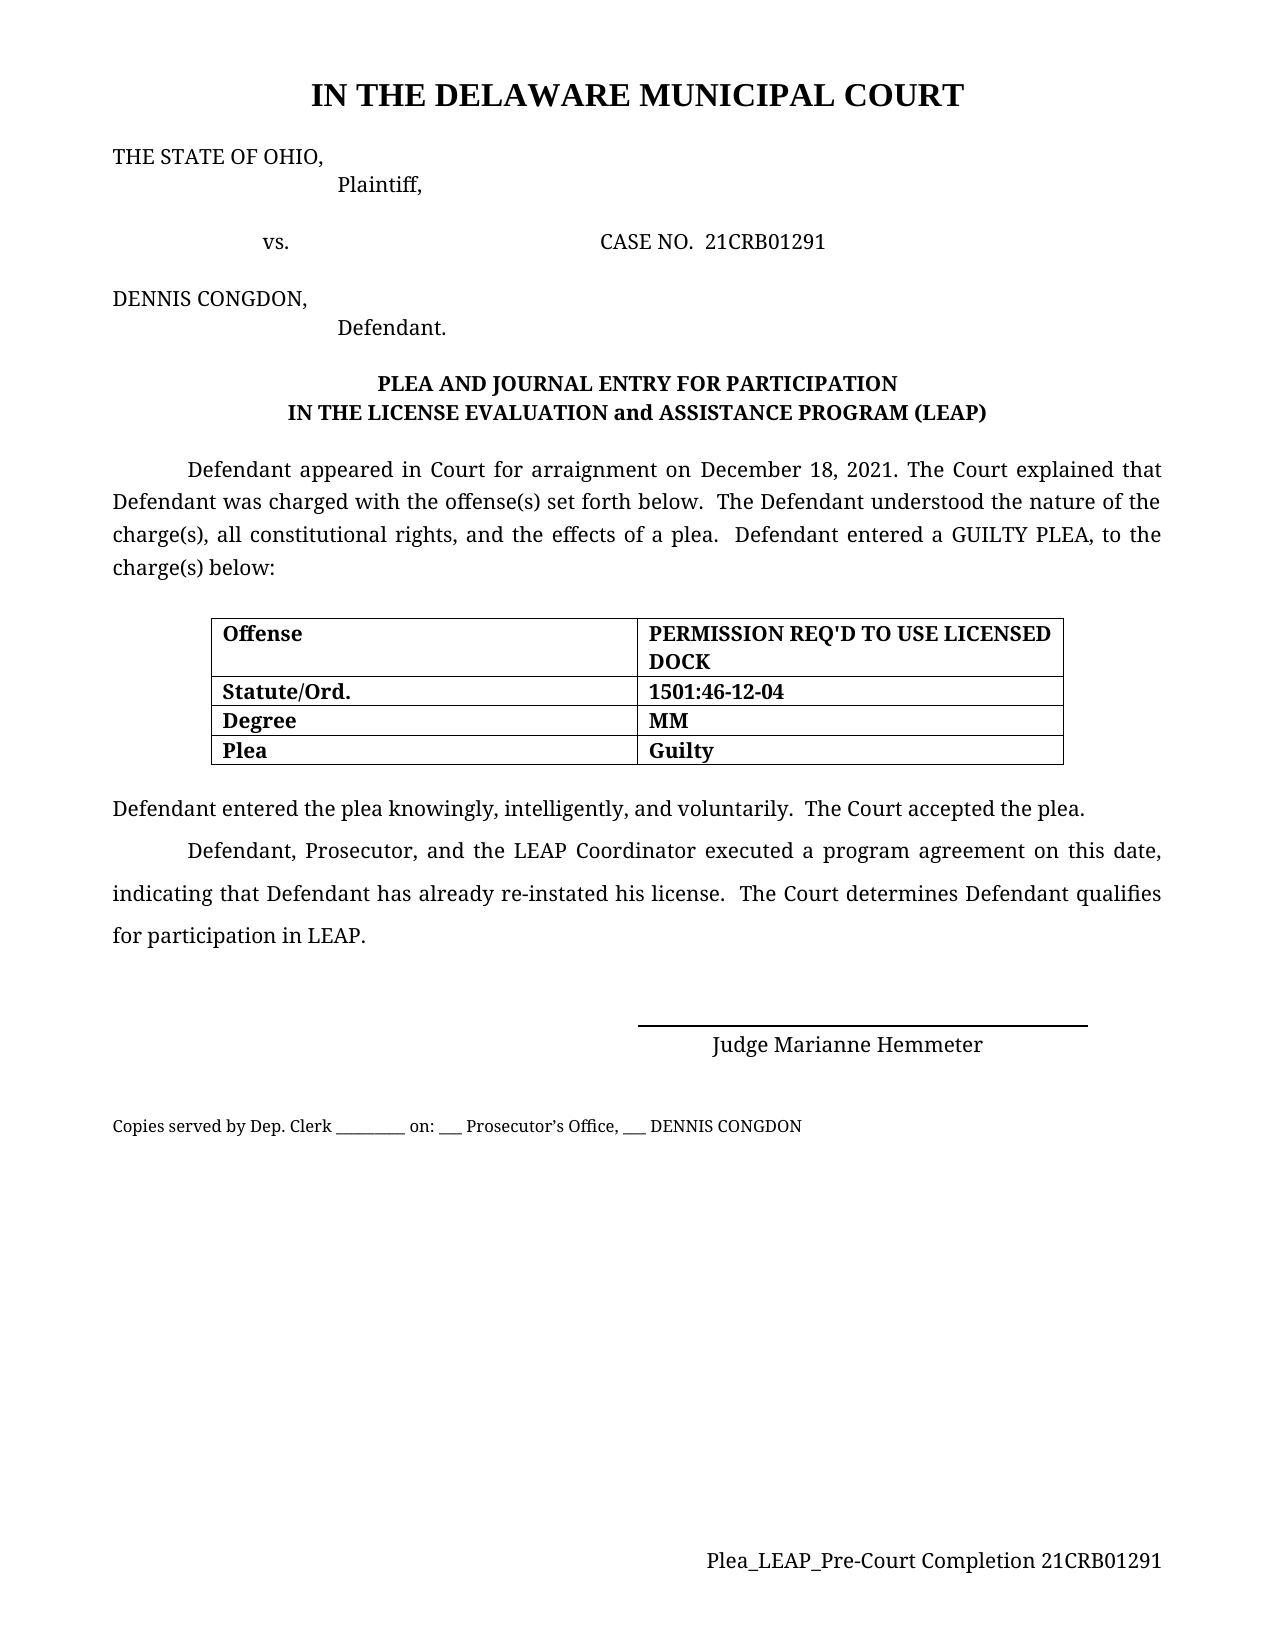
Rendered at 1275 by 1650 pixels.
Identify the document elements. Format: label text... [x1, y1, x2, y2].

text Copies served by Dep. Clerk _________ on: ___ Prosecutor’s Office, ___ DENNIS CONGDON [112, 1115, 1162, 1138]
table_cell Degree [212, 706, 637, 735]
text PLEA AND JOURNAL ENTRY FOR PARTICIPATION [112, 369, 1162, 398]
table_header Offense [212, 619, 637, 676]
text THE STATE OF OHIO, [112, 142, 1162, 171]
text Defendant appeared in Court for arraignment on December 18, 2021. The Court explained that Defendant was charged with the offense(s) set forth below. The Defendant understood the nature of the charge(s), all constitutional rights, and the effects of a plea. Defendant entered a GUILTY PLEA, to the charge(s) below: [112, 455, 1162, 581]
table_cell Guilty [638, 736, 1063, 764]
text Plaintiff, [337, 171, 1162, 199]
table_cell Plea [212, 736, 637, 764]
text IN THE LICENSE EVALUATION and ASSISTANCE PROGRAM (LEAP) [112, 398, 1162, 426]
text DENNIS CONGDON, [112, 284, 1162, 313]
text Defendant. [337, 313, 1162, 341]
table_cell 1501:46-12-04 [638, 677, 1063, 705]
text Defendant entered the plea knowingly, intelligently, and voluntarily. The Court accepted the plea. [112, 794, 1162, 822]
table_cell Statute/Ord. [212, 677, 637, 705]
text vs. CASE NO. 21CRB01291 [262, 227, 1162, 284]
table_cell MM [638, 706, 1063, 735]
table_header PERMISSION REQ'D TO USE LICENSED DOCK [638, 619, 1063, 676]
text Defendant, Prosecutor, and the LEAP Coordinator executed a program agreement on this date, indicating that Defendant has already re-instated his license. The Court determines Defendant qualifies for participation in LEAP. [112, 836, 1162, 950]
text Judge Marianne Hemmeter [112, 999, 1162, 1058]
